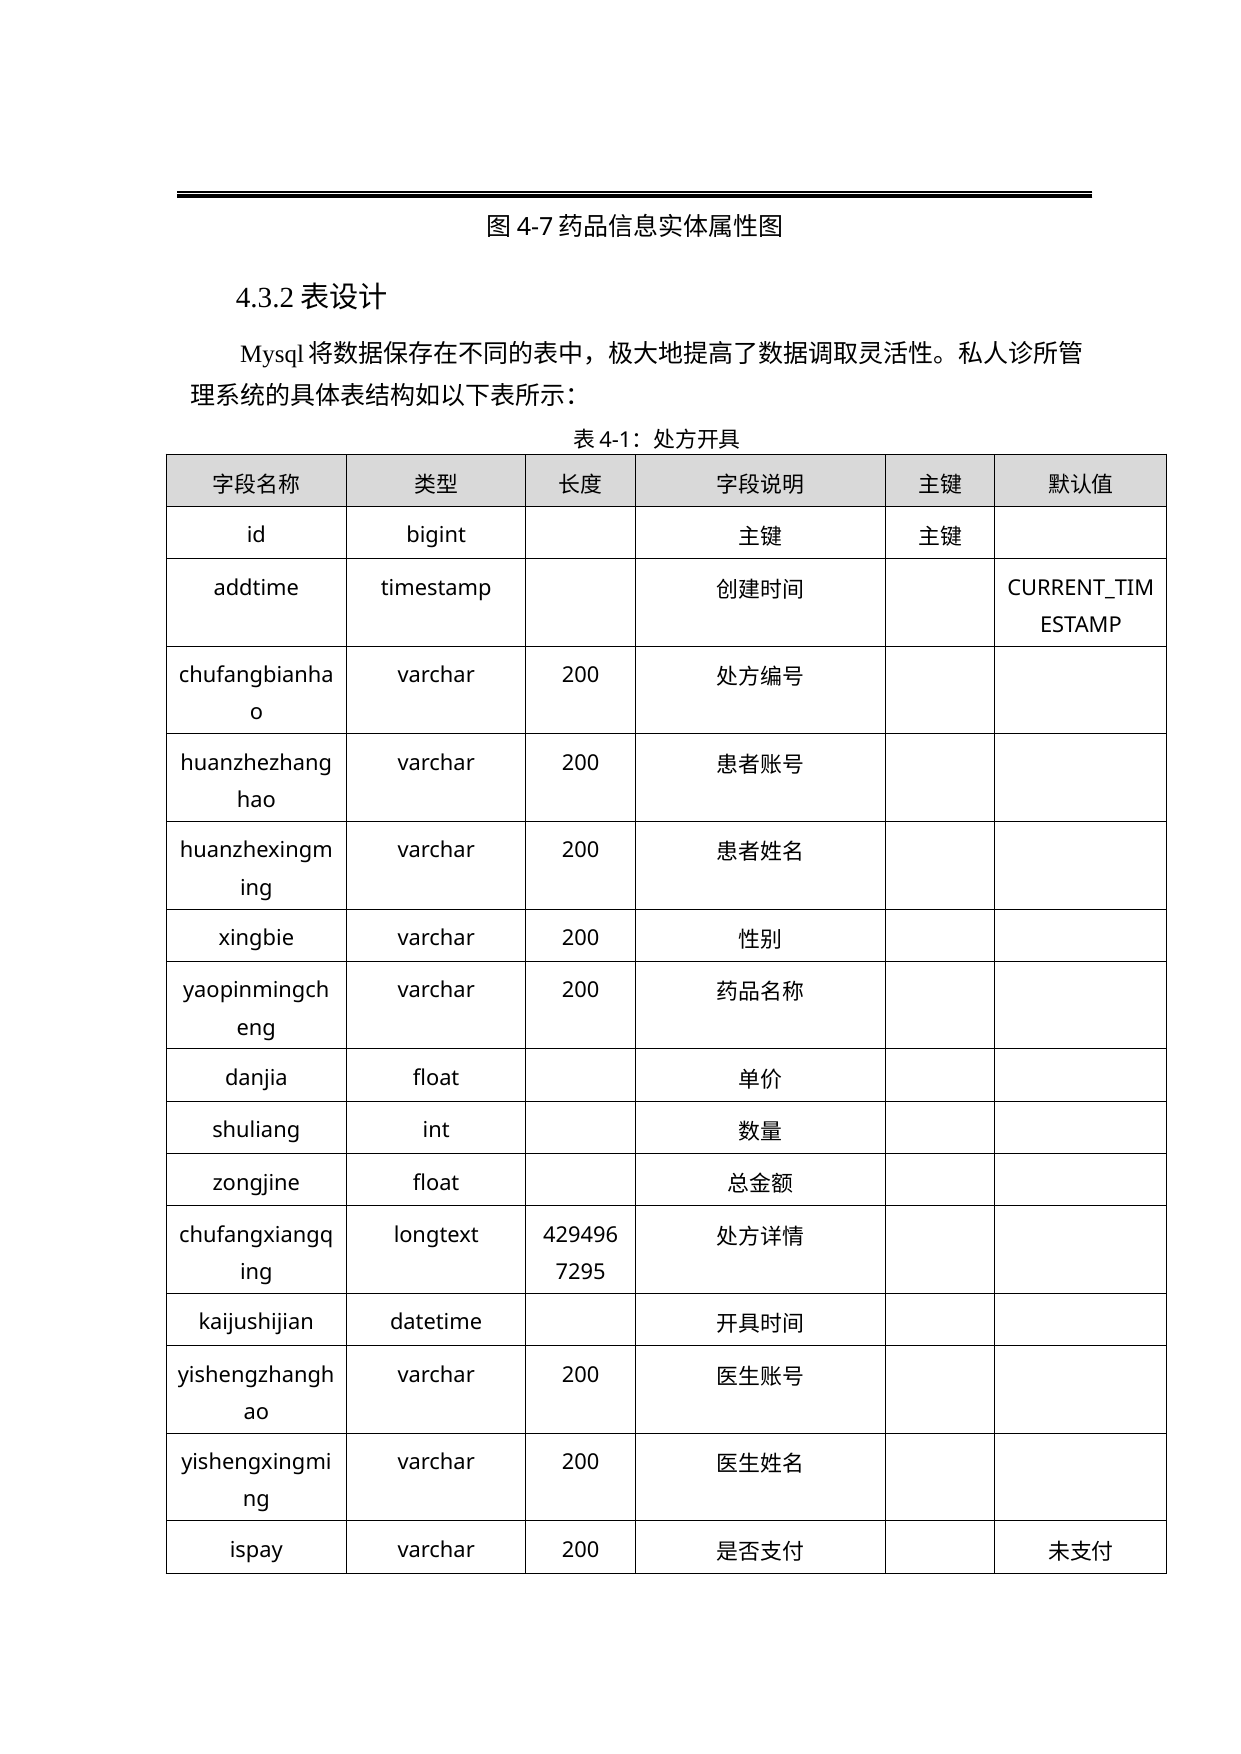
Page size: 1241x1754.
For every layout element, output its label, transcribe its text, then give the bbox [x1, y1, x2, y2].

table_cell 200 [526, 822, 635, 908]
table_header 类型 [347, 455, 525, 506]
table_cell [995, 734, 1166, 821]
table_cell 处方编号 [636, 647, 885, 733]
table_cell [526, 1294, 635, 1345]
table_cell [886, 1049, 994, 1101]
subtitle 4.3.2表设计 [177, 274, 1092, 316]
table_cell 医生账号 [636, 1346, 885, 1433]
table_cell varchar [347, 910, 525, 961]
table_cell [995, 647, 1166, 733]
table_cell 患者姓名 [636, 822, 885, 908]
table_cell [886, 734, 994, 821]
table_cell [886, 1346, 994, 1433]
table_cell huanzhezhanghao [167, 734, 346, 821]
table_cell [526, 1102, 635, 1153]
table_cell [526, 507, 635, 558]
table_cell [526, 559, 635, 646]
table_cell id [167, 507, 346, 558]
table_header 默认值 [995, 455, 1166, 506]
table_cell [995, 822, 1166, 908]
table_cell [995, 1294, 1166, 1345]
table_cell yaopinmingcheng [167, 962, 346, 1048]
table_cell [995, 507, 1166, 558]
table_cell [886, 822, 994, 908]
table_cell 主键 [886, 507, 994, 558]
table_cell [995, 1206, 1166, 1293]
table_cell [886, 1521, 994, 1573]
table_header 字段名称 [167, 455, 346, 506]
table_cell [886, 1154, 994, 1205]
table_cell huanzhexingming [167, 822, 346, 908]
table_header 字段说明 [636, 455, 885, 506]
table_cell 200 [526, 647, 635, 733]
table_cell 总金额 [636, 1154, 885, 1205]
table_cell 处方详情 [636, 1206, 885, 1293]
table_cell [995, 1049, 1166, 1101]
table_cell bigint [347, 507, 525, 558]
table_cell 单价 [636, 1049, 885, 1101]
table_cell [526, 1049, 635, 1101]
table_cell 创建时间 [636, 559, 885, 646]
table_cell int [347, 1102, 525, 1153]
table_cell 200 [526, 734, 635, 821]
table_cell timestamp [347, 559, 525, 646]
table_cell 4294967295 [526, 1206, 635, 1293]
table_cell varchar [347, 962, 525, 1048]
table_cell 未支付 [995, 1521, 1166, 1573]
table_header 长度 [526, 455, 635, 506]
table_cell 医生姓名 [636, 1434, 885, 1520]
table_cell 200 [526, 1521, 635, 1573]
table_cell datetime [347, 1294, 525, 1345]
table_header 主键 [886, 455, 994, 506]
table_cell [995, 1154, 1166, 1205]
table_cell varchar [347, 647, 525, 733]
table_cell CURRENT_TIMESTAMP [995, 559, 1166, 646]
table_cell yishengxingming [167, 1434, 346, 1520]
text 图4-7药品信息实体属性图 [177, 207, 1092, 243]
table_cell [995, 1434, 1166, 1520]
table_cell 患者账号 [636, 734, 885, 821]
table_cell [886, 1434, 994, 1520]
table_cell 200 [526, 1434, 635, 1520]
table_cell xingbie [167, 910, 346, 961]
table_cell varchar [347, 1346, 525, 1433]
table_cell [886, 559, 994, 646]
table_cell 200 [526, 962, 635, 1048]
text 表4-1：处方开具 [177, 412, 1092, 453]
table_cell chufangbianhao [167, 647, 346, 733]
table_cell varchar [347, 822, 525, 908]
table_cell [886, 962, 994, 1048]
table_cell varchar [347, 734, 525, 821]
table_cell chufangxiangqing [167, 1206, 346, 1293]
table_cell addtime [167, 559, 346, 646]
table_cell ispay [167, 1521, 346, 1573]
table_cell 数量 [636, 1102, 885, 1153]
table_cell [526, 1154, 635, 1205]
table_cell 是否支付 [636, 1521, 885, 1573]
table_cell 药品名称 [636, 962, 885, 1048]
table_cell [886, 910, 994, 961]
table_cell 200 [526, 910, 635, 961]
table_cell danjia [167, 1049, 346, 1101]
table_cell [995, 1346, 1166, 1433]
table_cell varchar [347, 1434, 525, 1520]
table_cell [886, 1206, 994, 1293]
table_cell [995, 910, 1166, 961]
table_cell varchar [347, 1521, 525, 1573]
table_cell shuliang [167, 1102, 346, 1153]
table_cell float [347, 1049, 525, 1101]
table_cell float [347, 1154, 525, 1205]
table_cell [886, 647, 994, 733]
table_cell 主键 [636, 507, 885, 558]
table_cell [886, 1294, 994, 1345]
table_cell [886, 1102, 994, 1153]
table_cell zongjine [167, 1154, 346, 1205]
table_cell [995, 1102, 1166, 1153]
table_cell [995, 962, 1166, 1048]
table_cell yishengzhanghao [167, 1346, 346, 1433]
table_cell 200 [526, 1346, 635, 1433]
table_cell 开具时间 [636, 1294, 885, 1345]
table_cell 性别 [636, 910, 885, 961]
table_cell kaijushijian [167, 1294, 346, 1345]
text Mysql将数据保存在不同的表中，极大地提高了数据调取灵活性。私人诊所管理系统的具体表结构如以下表所示： [190, 328, 1092, 412]
table_cell longtext [347, 1206, 525, 1293]
